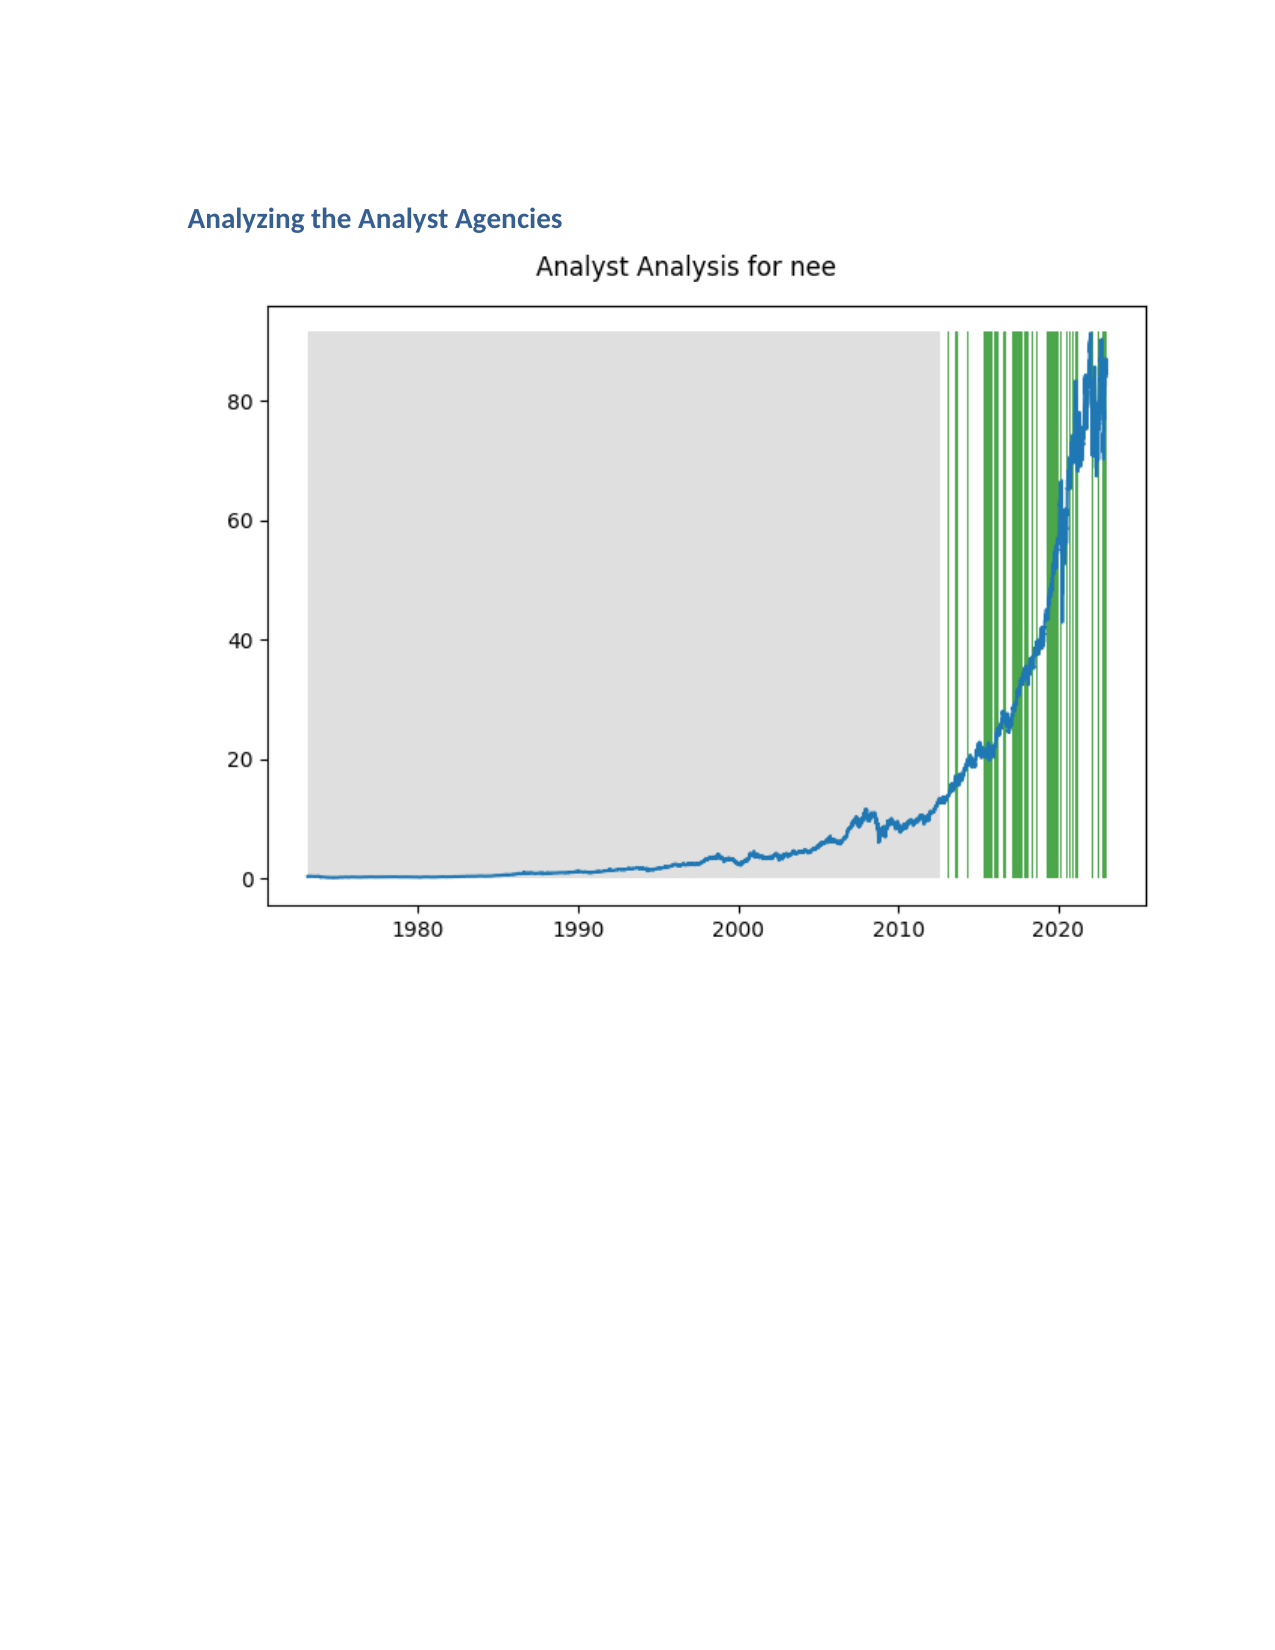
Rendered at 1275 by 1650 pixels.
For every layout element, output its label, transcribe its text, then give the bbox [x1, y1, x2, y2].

picture [206, 241, 1167, 961]
subtitle Analyzing the Analyst Agencies [187, 200, 1087, 236]
